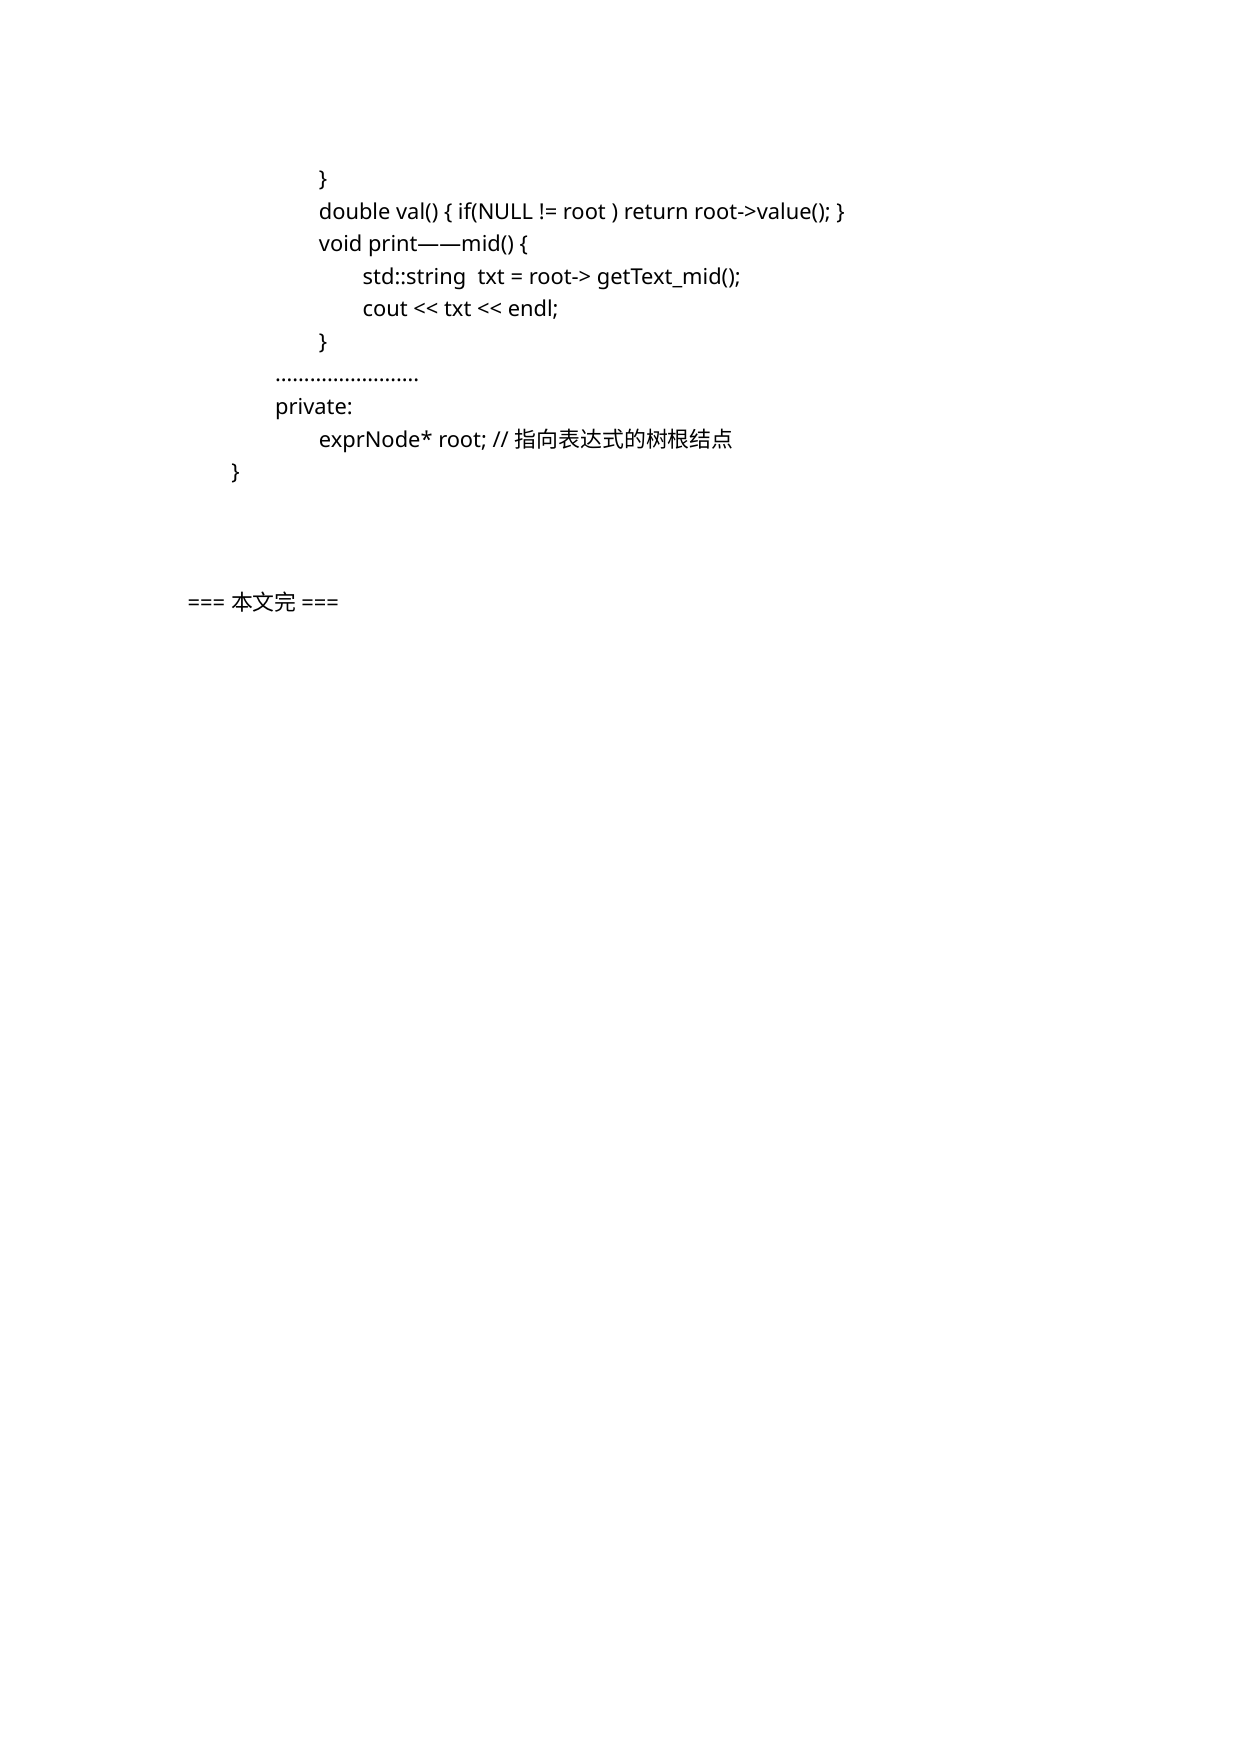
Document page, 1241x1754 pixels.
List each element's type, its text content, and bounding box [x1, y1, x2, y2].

text double val() { if(NULL != root ) return root->value(); } [187, 194, 1053, 227]
text cout << txt << endl; [187, 292, 1053, 324]
text std::string txt = root-> getText_mid(); [187, 259, 1053, 292]
text void print——mid() { [187, 227, 1053, 259]
text } [187, 162, 1053, 194]
text === 本文完 === [187, 584, 1053, 617]
text private: [187, 389, 1053, 422]
text } [187, 324, 1053, 357]
text exprNode* root; // 指向表达式的树根结点 [187, 422, 1053, 454]
text ……………………. [187, 357, 1053, 389]
text } [187, 454, 1053, 487]
